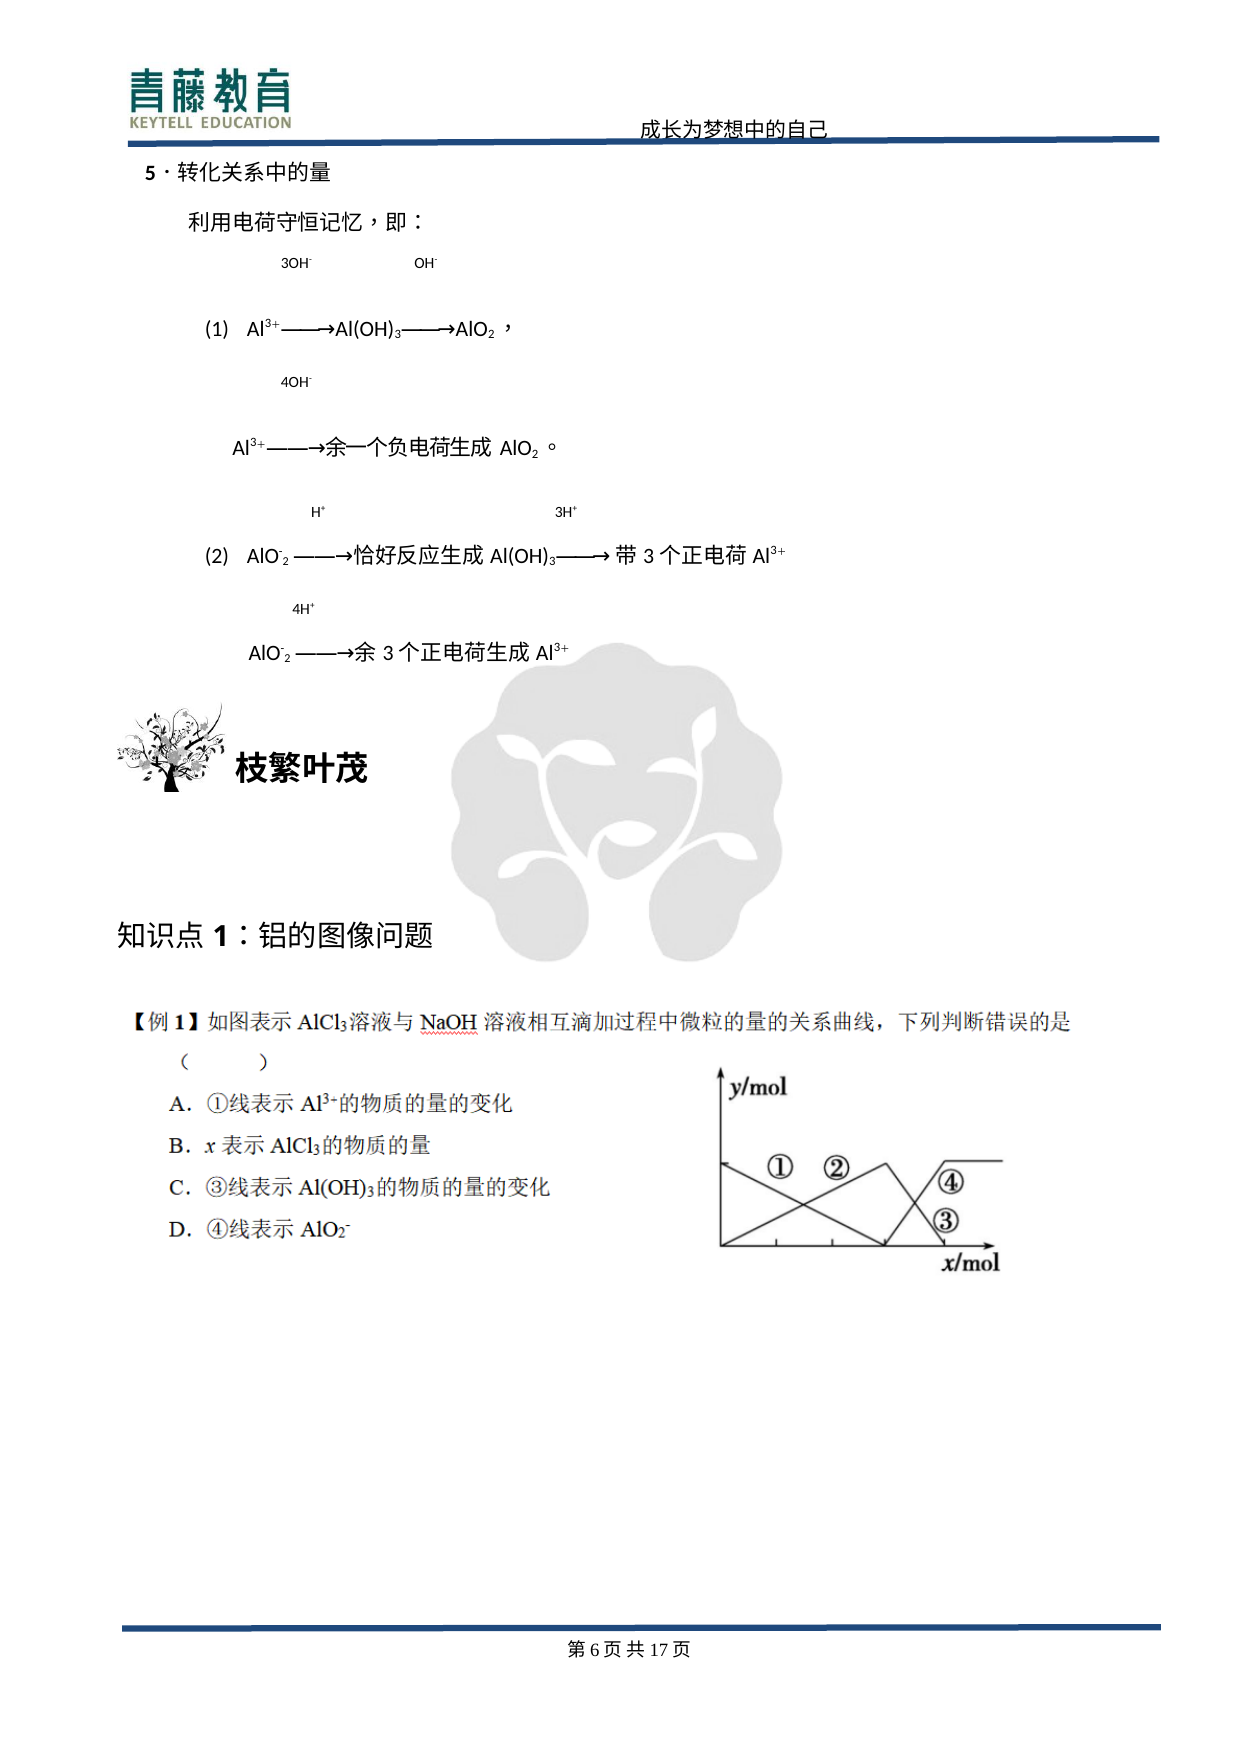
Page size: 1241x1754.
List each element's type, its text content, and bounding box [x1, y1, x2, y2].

subtitle 枝繁叶茂 [117, 701, 1159, 831]
text 知识点 1：铝的图像问题 [117, 902, 1159, 967]
text Al3＋――→余一个负电荷生成 AlO2 。 [232, 431, 1159, 463]
text (1) Al3＋――→Al(OH)3――→AlO2 ， [161, 312, 1159, 344]
picture [117, 700, 227, 792]
text (2) AlO-2 ――→恰好反应生成 Al(OH)3――→ 带 3 个正电荷 Al3＋ [161, 539, 1159, 571]
text H+ 3H+ [232, 496, 1159, 528]
picture [117, 1000, 1092, 1314]
text 3OH- OH- [281, 247, 1159, 279]
picture [113, 51, 303, 134]
text 5．转化关系中的量 [144, 156, 1159, 188]
text 利用电荷守恒记忆，即： [188, 205, 1159, 238]
text AlO-2 ――→余 3 个正电荷生成 Al3＋ [204, 636, 1159, 668]
text 4H+ [248, 593, 1159, 625]
text 4OH- [281, 366, 1159, 398]
